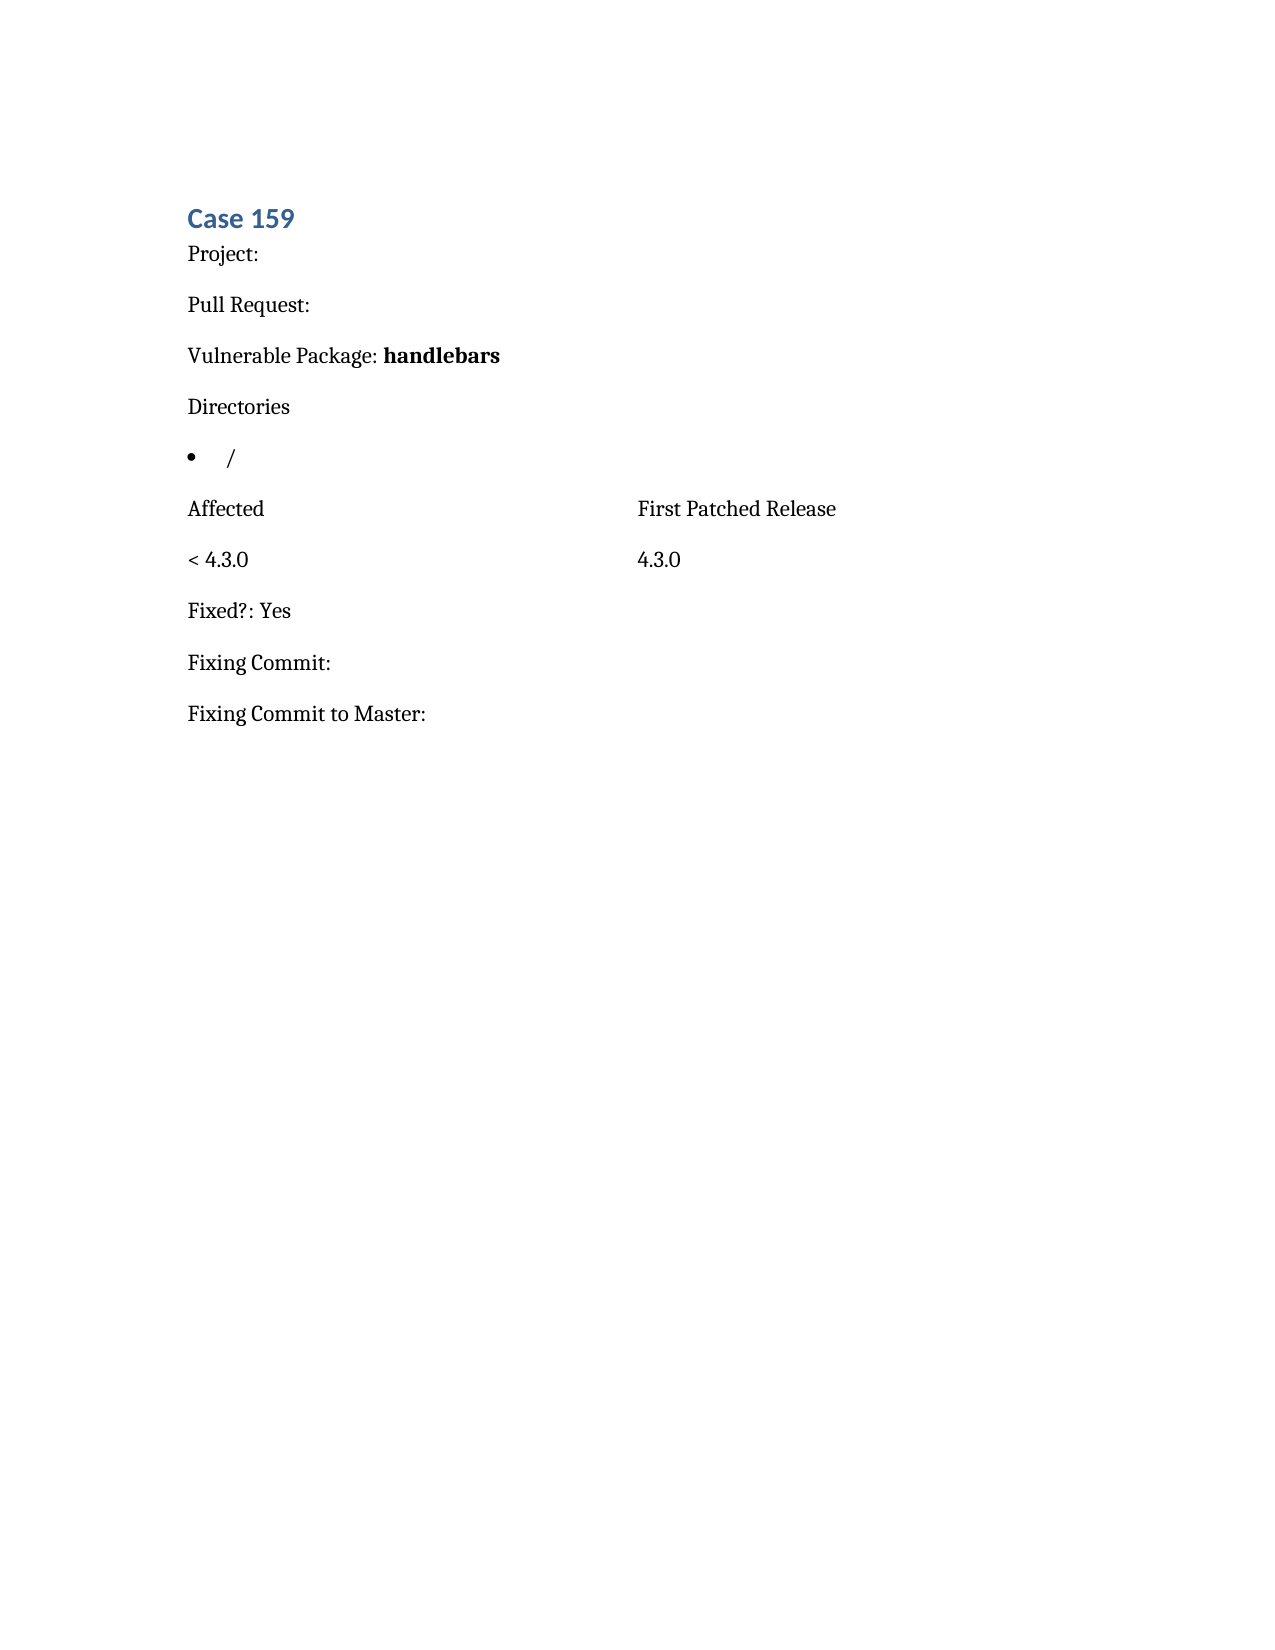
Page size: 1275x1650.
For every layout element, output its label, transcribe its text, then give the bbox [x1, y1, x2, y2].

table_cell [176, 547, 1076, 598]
text Project: [187, 241, 1087, 267]
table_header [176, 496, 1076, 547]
text Fixing Commit: [187, 649, 1087, 676]
text Fixing Commit to Master: [187, 700, 1087, 727]
subtitle Case 159 [187, 200, 1087, 236]
text Vulnerable Package: handlebars [187, 343, 1087, 369]
text Fixed?: Yes [187, 598, 1087, 624]
list / [187, 445, 1087, 471]
text Directories [187, 394, 1087, 420]
text Pull Request: [187, 292, 1087, 318]
